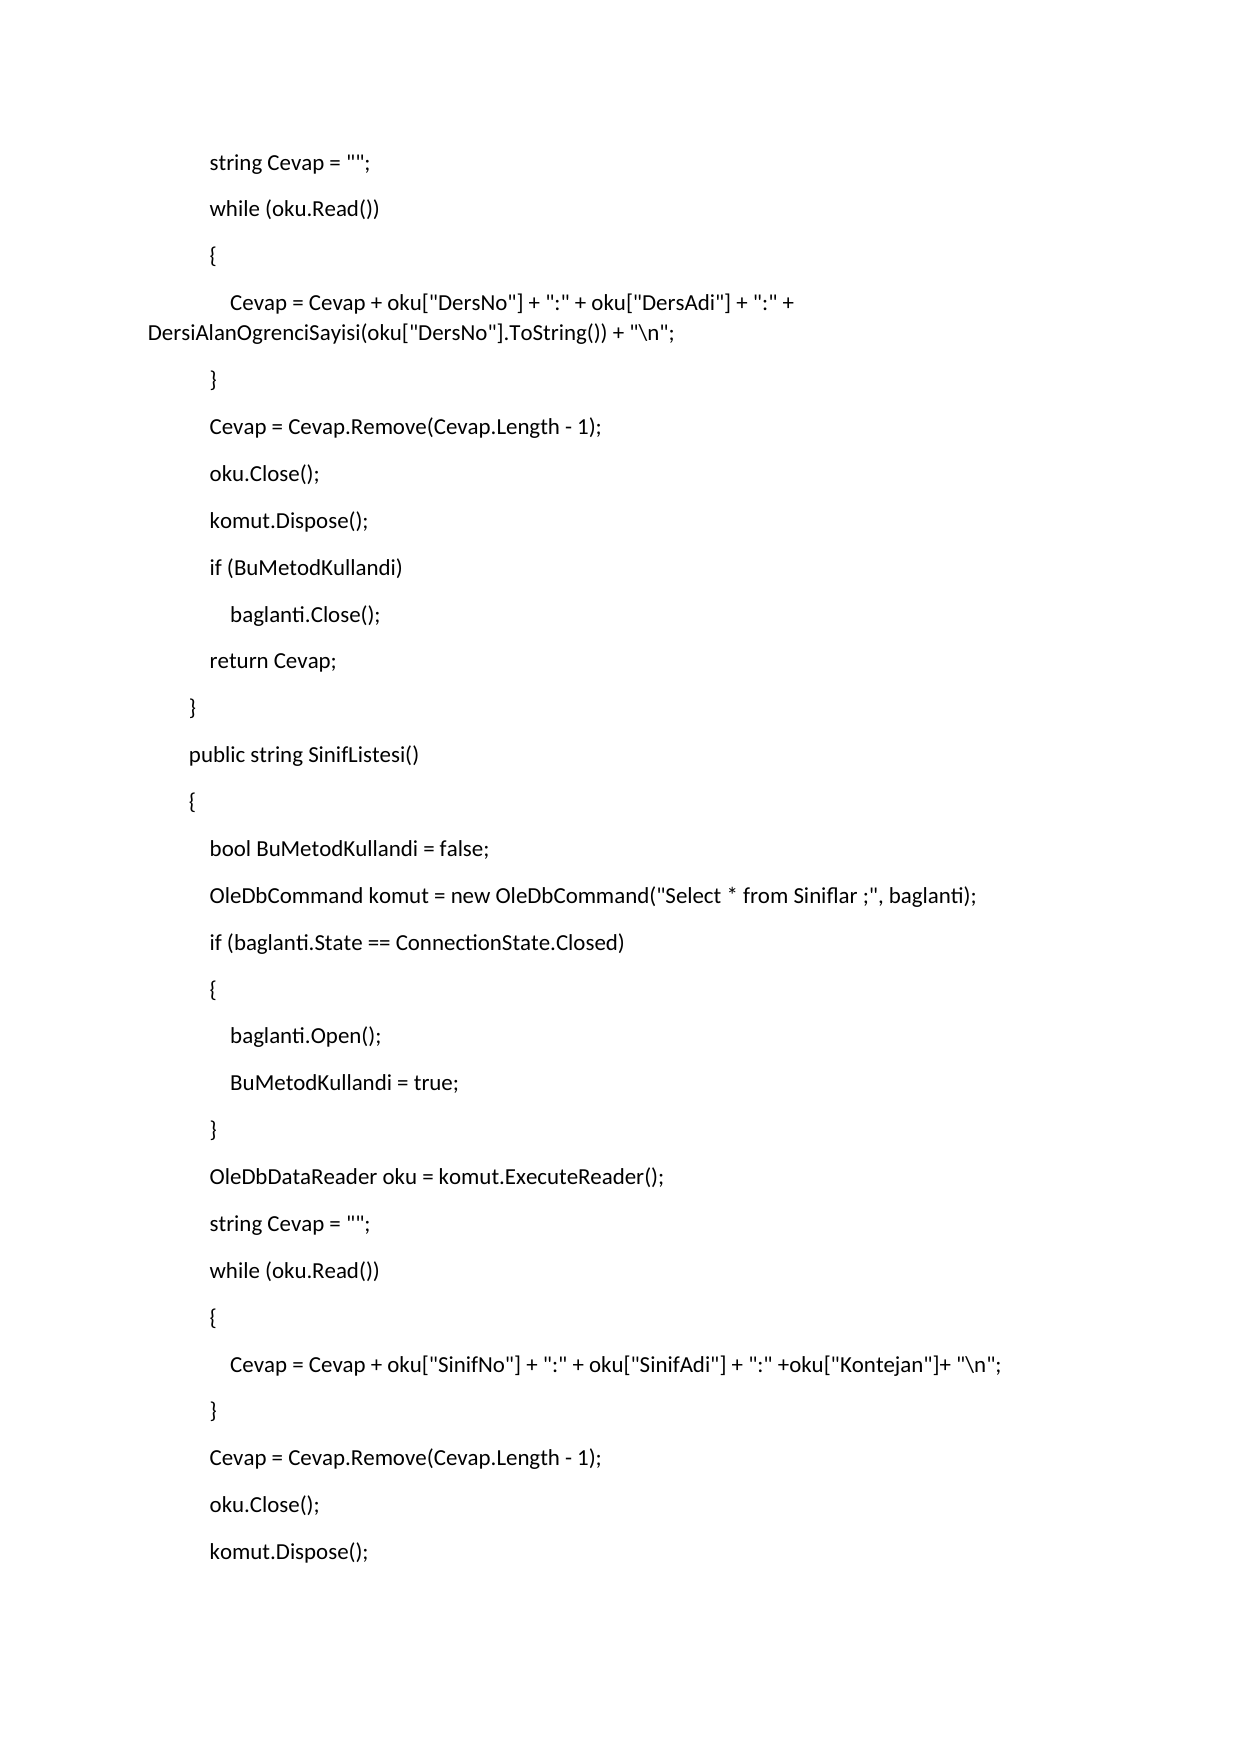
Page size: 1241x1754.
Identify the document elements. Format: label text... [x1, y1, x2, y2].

text Cevap = Cevap.Remove(Cevap.Length - 1); [148, 412, 1093, 440]
text OleDbCommand komut = new OleDbCommand("Select * from Siniflar ;", baglanti); [148, 881, 1093, 909]
text komut.Dispose(); [148, 506, 1093, 534]
text { [148, 1303, 1093, 1331]
text if (baglanti.State == ConnectionState.Closed) [148, 928, 1093, 956]
text baglanti.Open(); [148, 1022, 1093, 1049]
text while (oku.Read()) [148, 194, 1093, 222]
text string Cevap = ""; [148, 1209, 1093, 1237]
text BuMetodKullandi = true; [148, 1068, 1093, 1096]
text } [148, 1115, 1093, 1143]
text string Cevap = ""; [148, 148, 1093, 176]
text while (oku.Read()) [148, 1256, 1093, 1284]
text baglanti.Close(); [148, 600, 1093, 628]
text oku.Close(); [148, 459, 1093, 487]
text Cevap = Cevap + oku["SinifNo"] + ":" + oku["SinifAdi"] + ":" +oku["Kontejan"]+ "\n"; [148, 1350, 1093, 1378]
text } [148, 365, 1093, 393]
text } [148, 1397, 1093, 1424]
text public string SinifListesi() [148, 740, 1093, 768]
text if (BuMetodKullandi) [148, 553, 1093, 581]
text { [148, 241, 1093, 269]
text { [148, 787, 1093, 815]
text { [148, 975, 1093, 1003]
text Cevap = Cevap.Remove(Cevap.Length - 1); [148, 1443, 1093, 1471]
text komut.Dispose(); [148, 1537, 1093, 1565]
text } [148, 693, 1093, 721]
text bool BuMetodKullandi = false; [148, 834, 1093, 862]
text oku.Close(); [148, 1490, 1093, 1518]
text OleDbDataReader oku = komut.ExecuteReader(); [148, 1162, 1093, 1190]
text return Cevap; [148, 647, 1093, 674]
text Cevap = Cevap + oku["DersNo"] + ":" + oku["DersAdi"] + ":" + DersiAlanOgrenciSayisi(oku["DersNo"].ToString()) + "\n"; [148, 288, 1093, 346]
